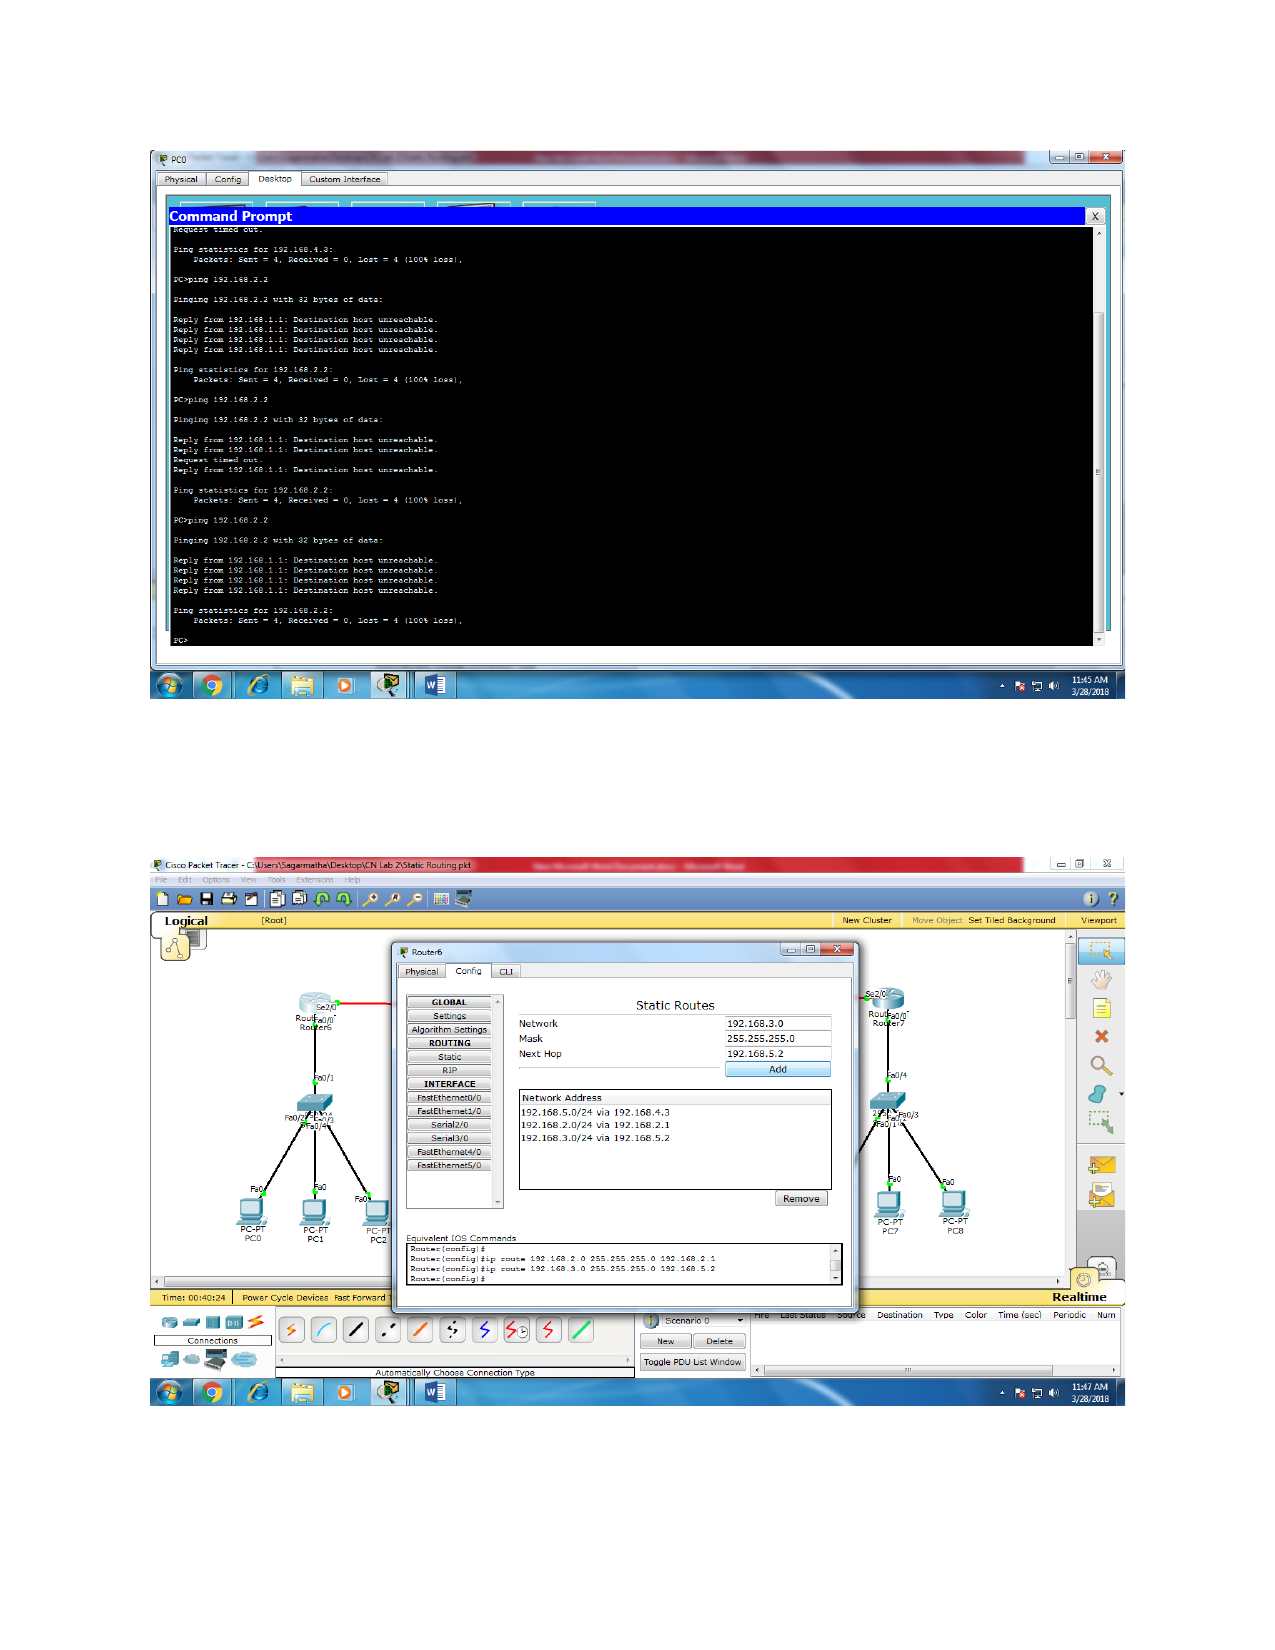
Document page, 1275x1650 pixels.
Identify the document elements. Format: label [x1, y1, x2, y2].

picture [150, 857, 1125, 1406]
picture [150, 150, 1125, 699]
